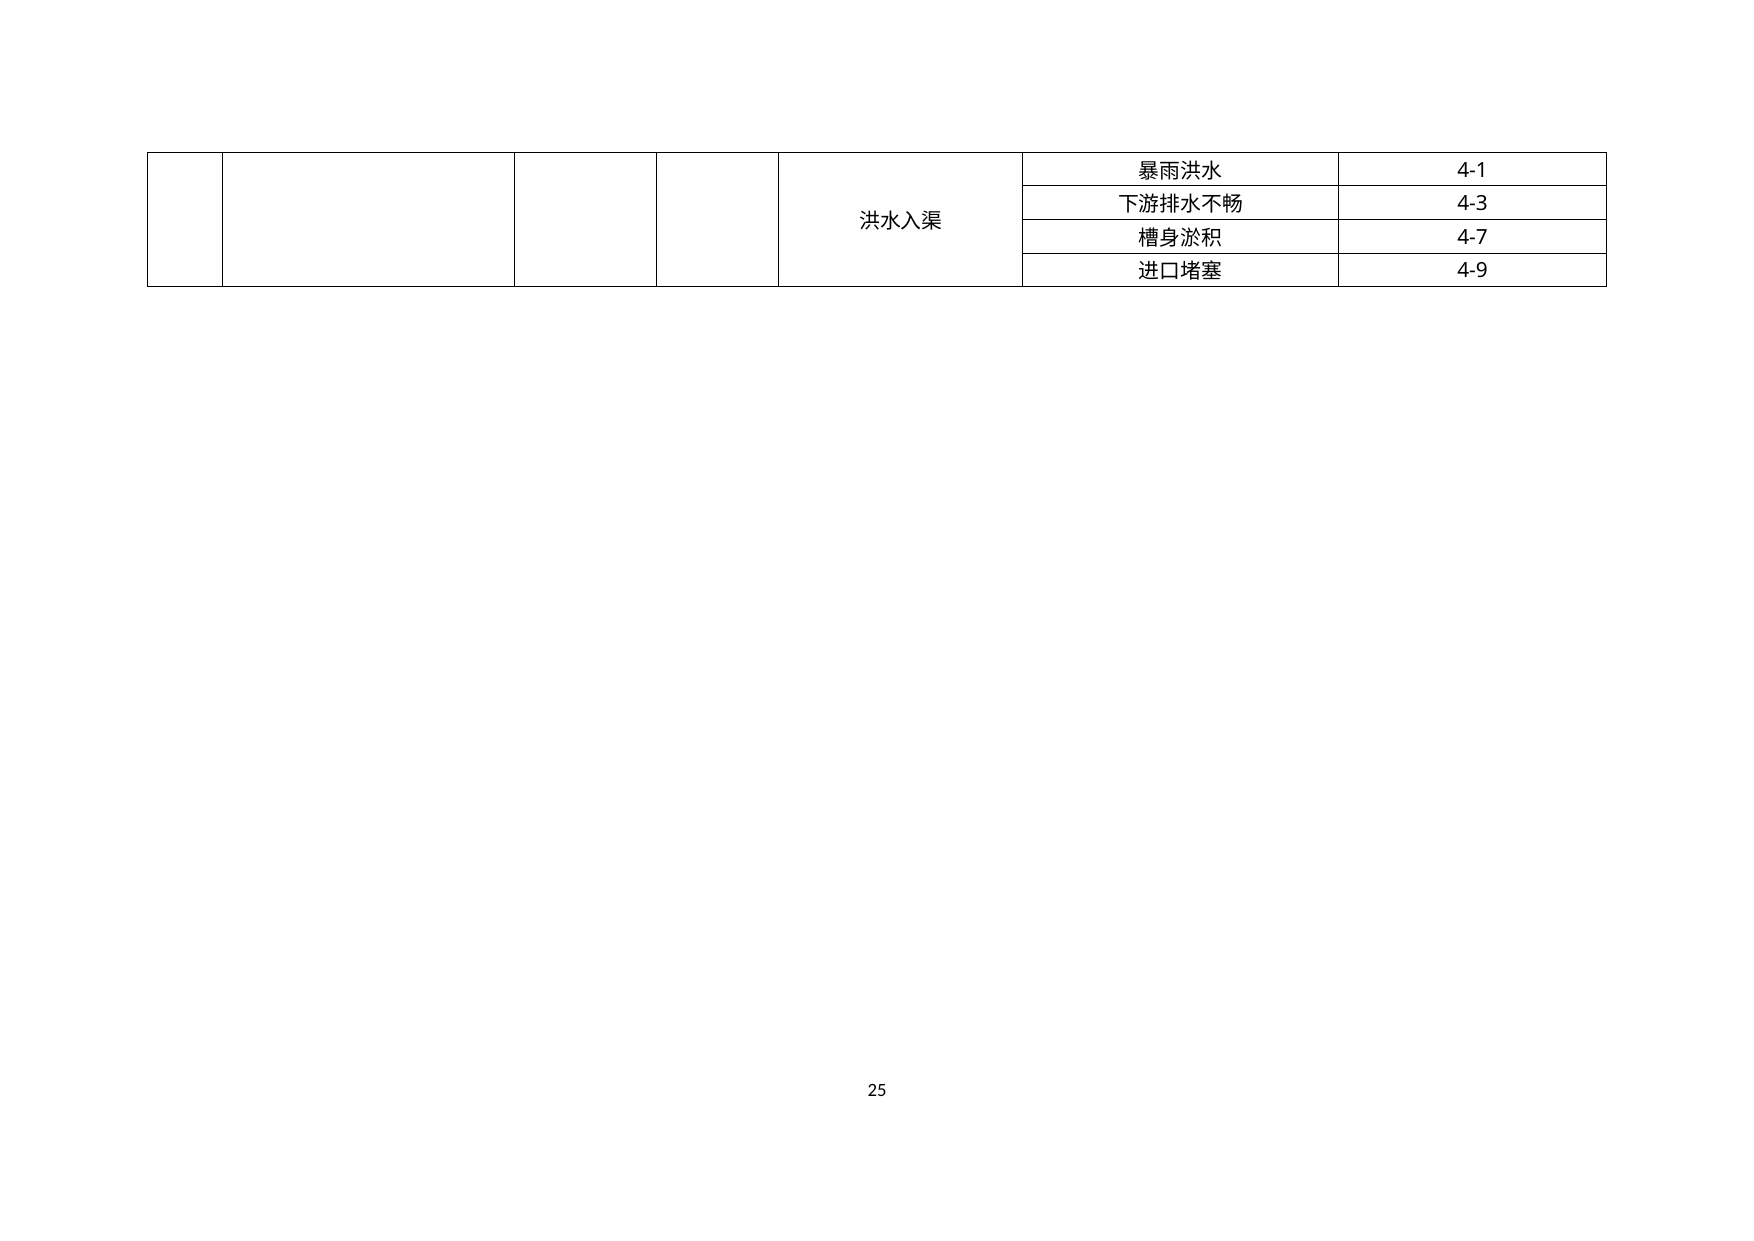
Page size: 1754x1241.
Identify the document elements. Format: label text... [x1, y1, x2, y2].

table_cell 洪水入渠 [779, 153, 1022, 286]
table_cell 4-7 [1339, 220, 1606, 252]
table_cell 下游排水不畅 [1023, 186, 1338, 219]
table_cell 暴雨洪水 [1023, 153, 1338, 185]
table_cell 4-3 [1339, 186, 1606, 219]
table_cell 进口堵塞 [1023, 254, 1338, 286]
table_cell 4-1 [1339, 153, 1606, 185]
table_cell 4-9 [1339, 254, 1606, 286]
table_cell 槽身淤积 [1023, 220, 1338, 252]
